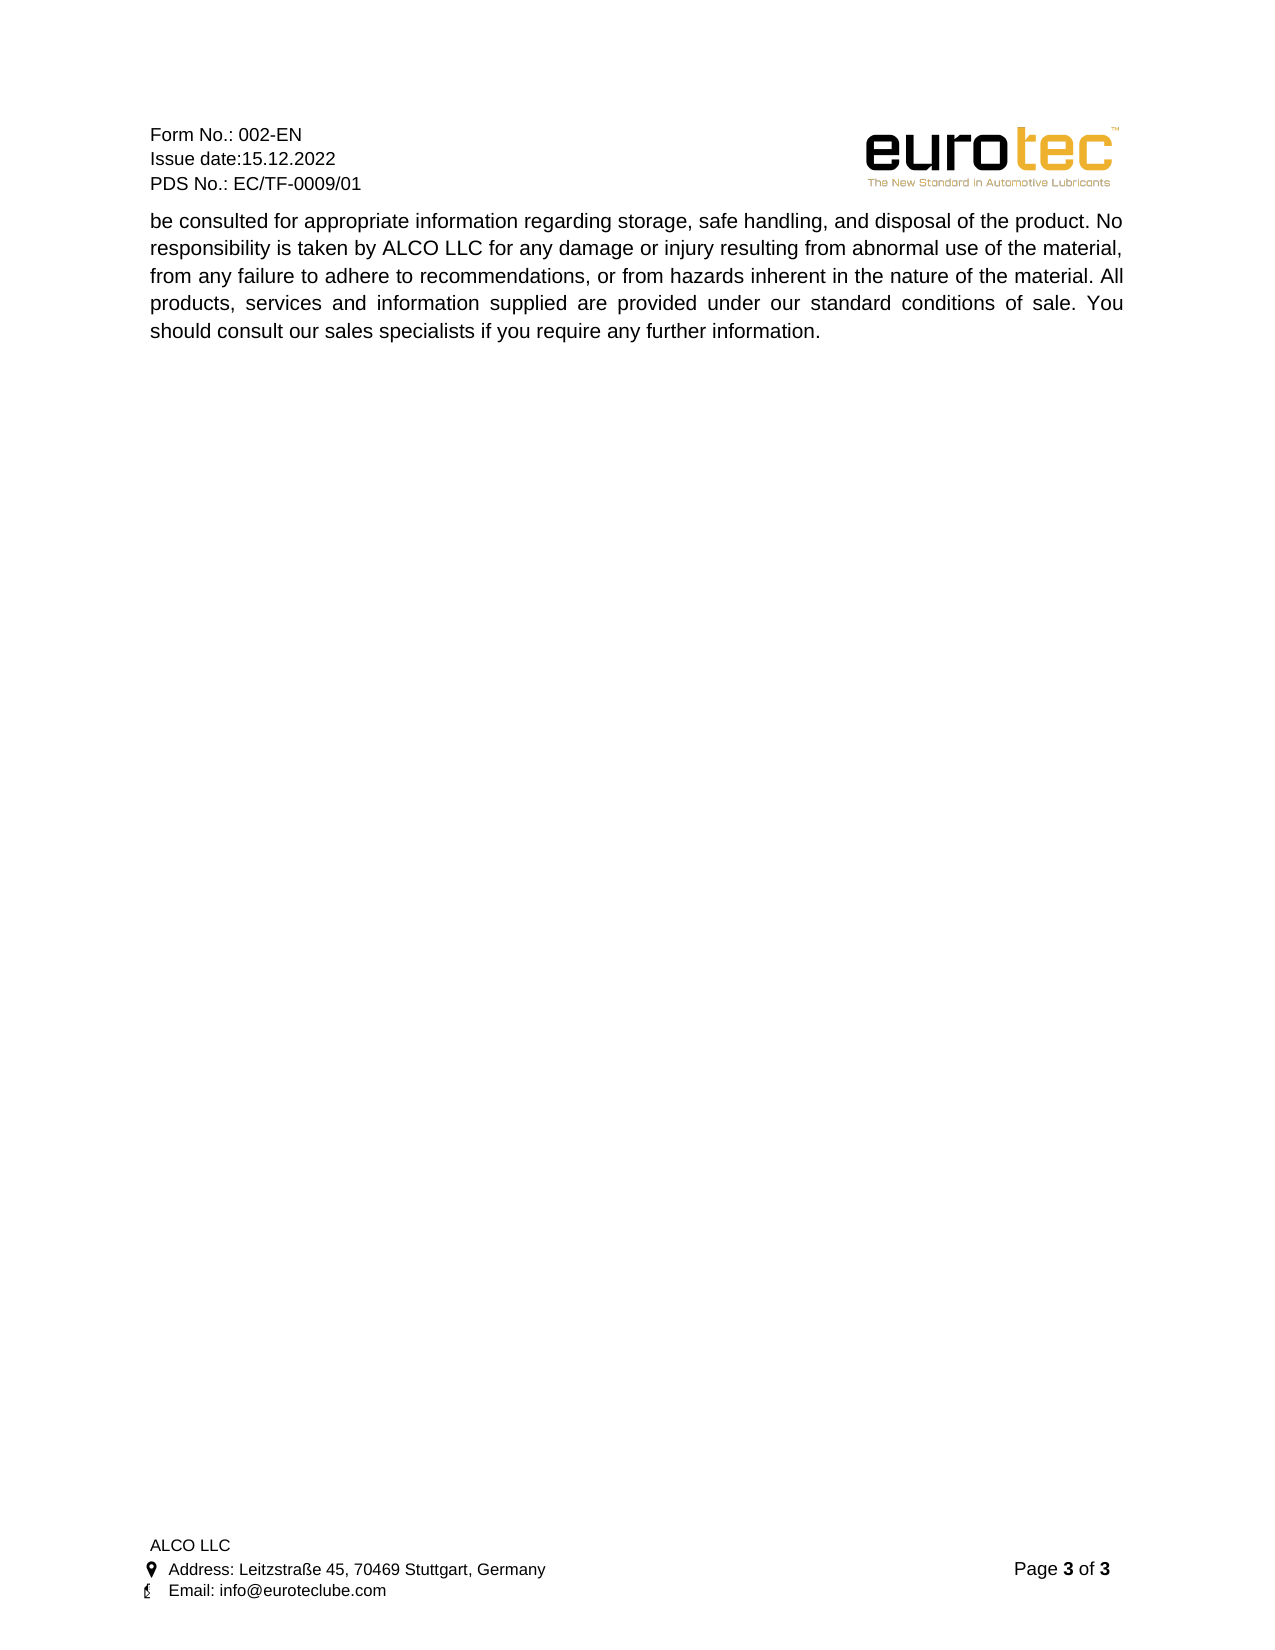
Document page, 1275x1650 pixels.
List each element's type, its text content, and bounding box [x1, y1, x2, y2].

picture [859, 73, 1125, 209]
picture [141, 1558, 163, 1599]
